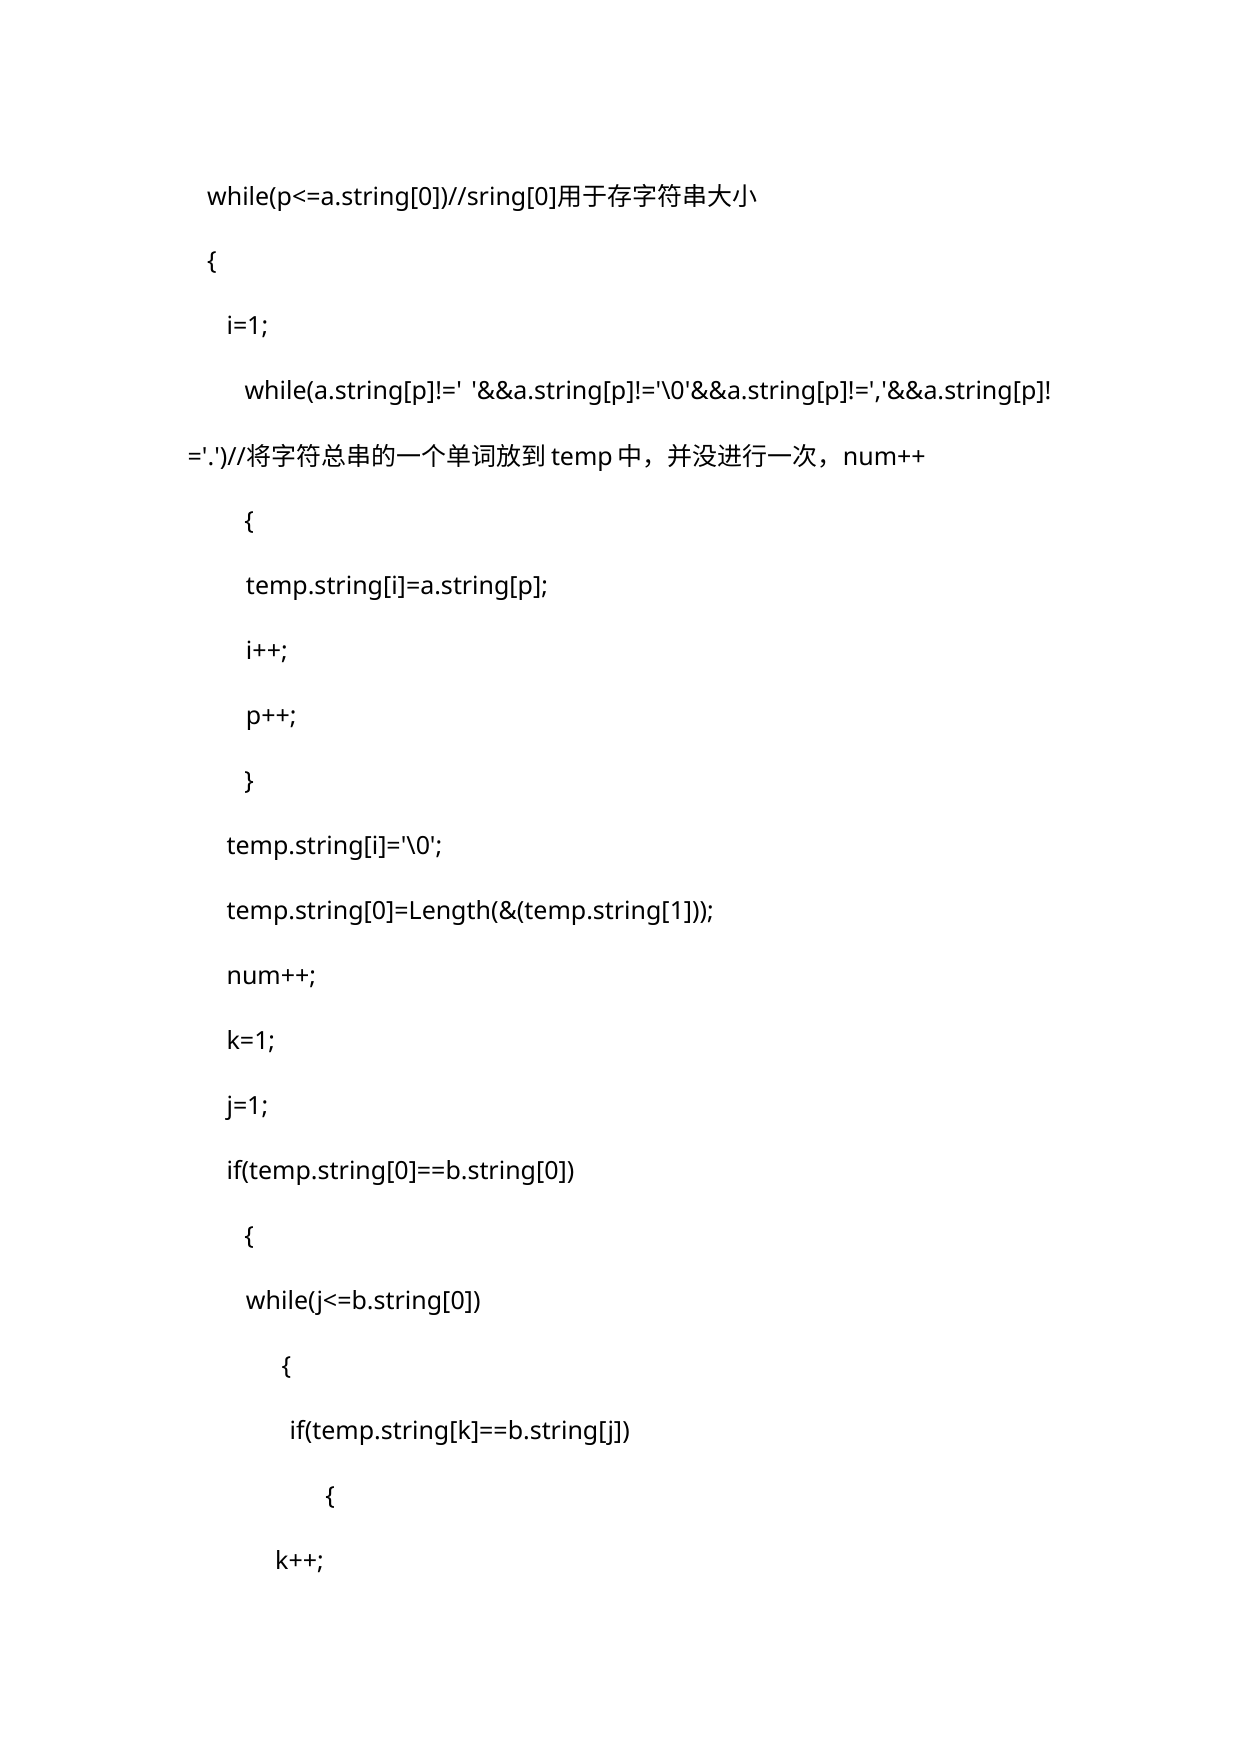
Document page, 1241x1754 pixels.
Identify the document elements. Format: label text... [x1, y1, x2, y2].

text { [187, 1332, 1053, 1397]
text } [187, 747, 1053, 812]
text temp.string[i]='\0'; [187, 812, 1053, 877]
text num++; [187, 942, 1053, 1007]
text while(p<=a.string[0])//sring[0]用于存字符串大小 [187, 162, 1053, 227]
text while(a.string[p]!=' '&&a.string[p]!='\0'&&a.string[p]!=','&&a.string[p]!='.')//将字符总串的一个单词放到temp中，并没进行一次，num++ [187, 357, 1053, 487]
text temp.string[i]=a.string[p]; [187, 552, 1053, 617]
text temp.string[0]=Length(&(temp.string[1])); [187, 877, 1053, 942]
text j=1; [187, 1072, 1053, 1137]
text while(j<=b.string[0]) [187, 1267, 1053, 1332]
text i=1; [187, 292, 1053, 357]
text k++; [187, 1527, 1053, 1592]
text k=1; [187, 1007, 1053, 1072]
text if(temp.string[k]==b.string[j]) [187, 1397, 1053, 1462]
text p++; [187, 682, 1053, 747]
text { [187, 1202, 1053, 1267]
text { [187, 487, 1053, 552]
text { [187, 227, 1053, 292]
text if(temp.string[0]==b.string[0]) [187, 1137, 1053, 1202]
text i++; [187, 617, 1053, 682]
text { [187, 1462, 1053, 1527]
